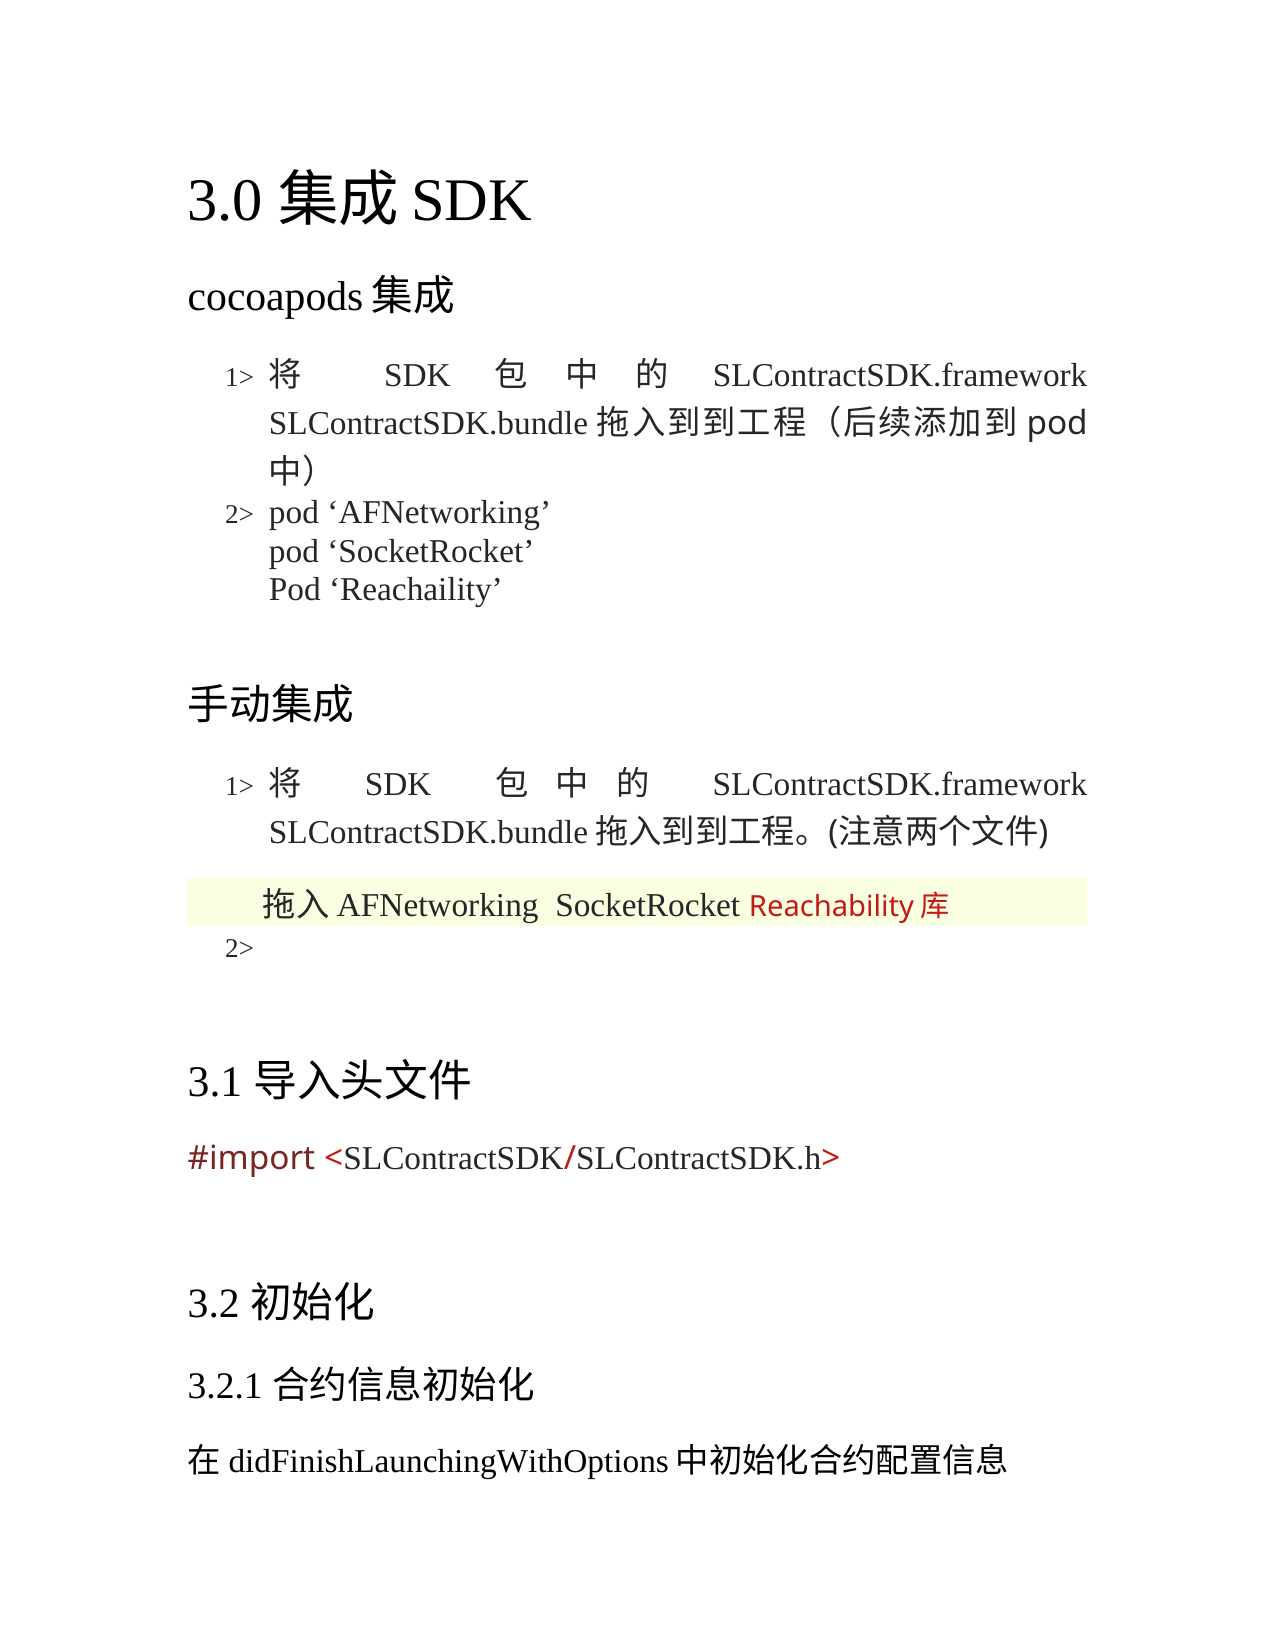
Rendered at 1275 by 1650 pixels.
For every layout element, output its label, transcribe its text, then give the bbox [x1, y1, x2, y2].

list 将 SDK包中的SLContractSDK.framework SLContractSDK.bundle拖入到到工程（后续添加到pod中） [225, 348, 1087, 493]
text 在 didFinishLaunchingWithOptions中初始化合约配置信息 [187, 1434, 1087, 1482]
list 将 SDK 包中的 SLContractSDK.framework SLContractSDK.bundle拖入到到工程。(注意两个文件) [225, 756, 1087, 853]
list pod ‘AFNetworking’ [225, 493, 1087, 531]
text 3.2.1 合约信息初始化 [187, 1354, 1087, 1409]
text #import <SLContractSDK/SLContractSDK.h> [187, 1134, 1087, 1179]
text 拖入 AFNetworking SocketRocket Reachability库 [187, 878, 1087, 926]
list pod ‘SocketRocket’ [269, 531, 1087, 569]
text 3.0 集成SDK [187, 150, 1087, 237]
text 3.1 导入头文件 [187, 1046, 1087, 1109]
text cocoapods集成 [187, 262, 1087, 323]
list Pod ‘Reachaility’ [269, 569, 1087, 608]
text 手动集成 [187, 671, 1087, 731]
text 3.2 初始化 [187, 1269, 1087, 1329]
